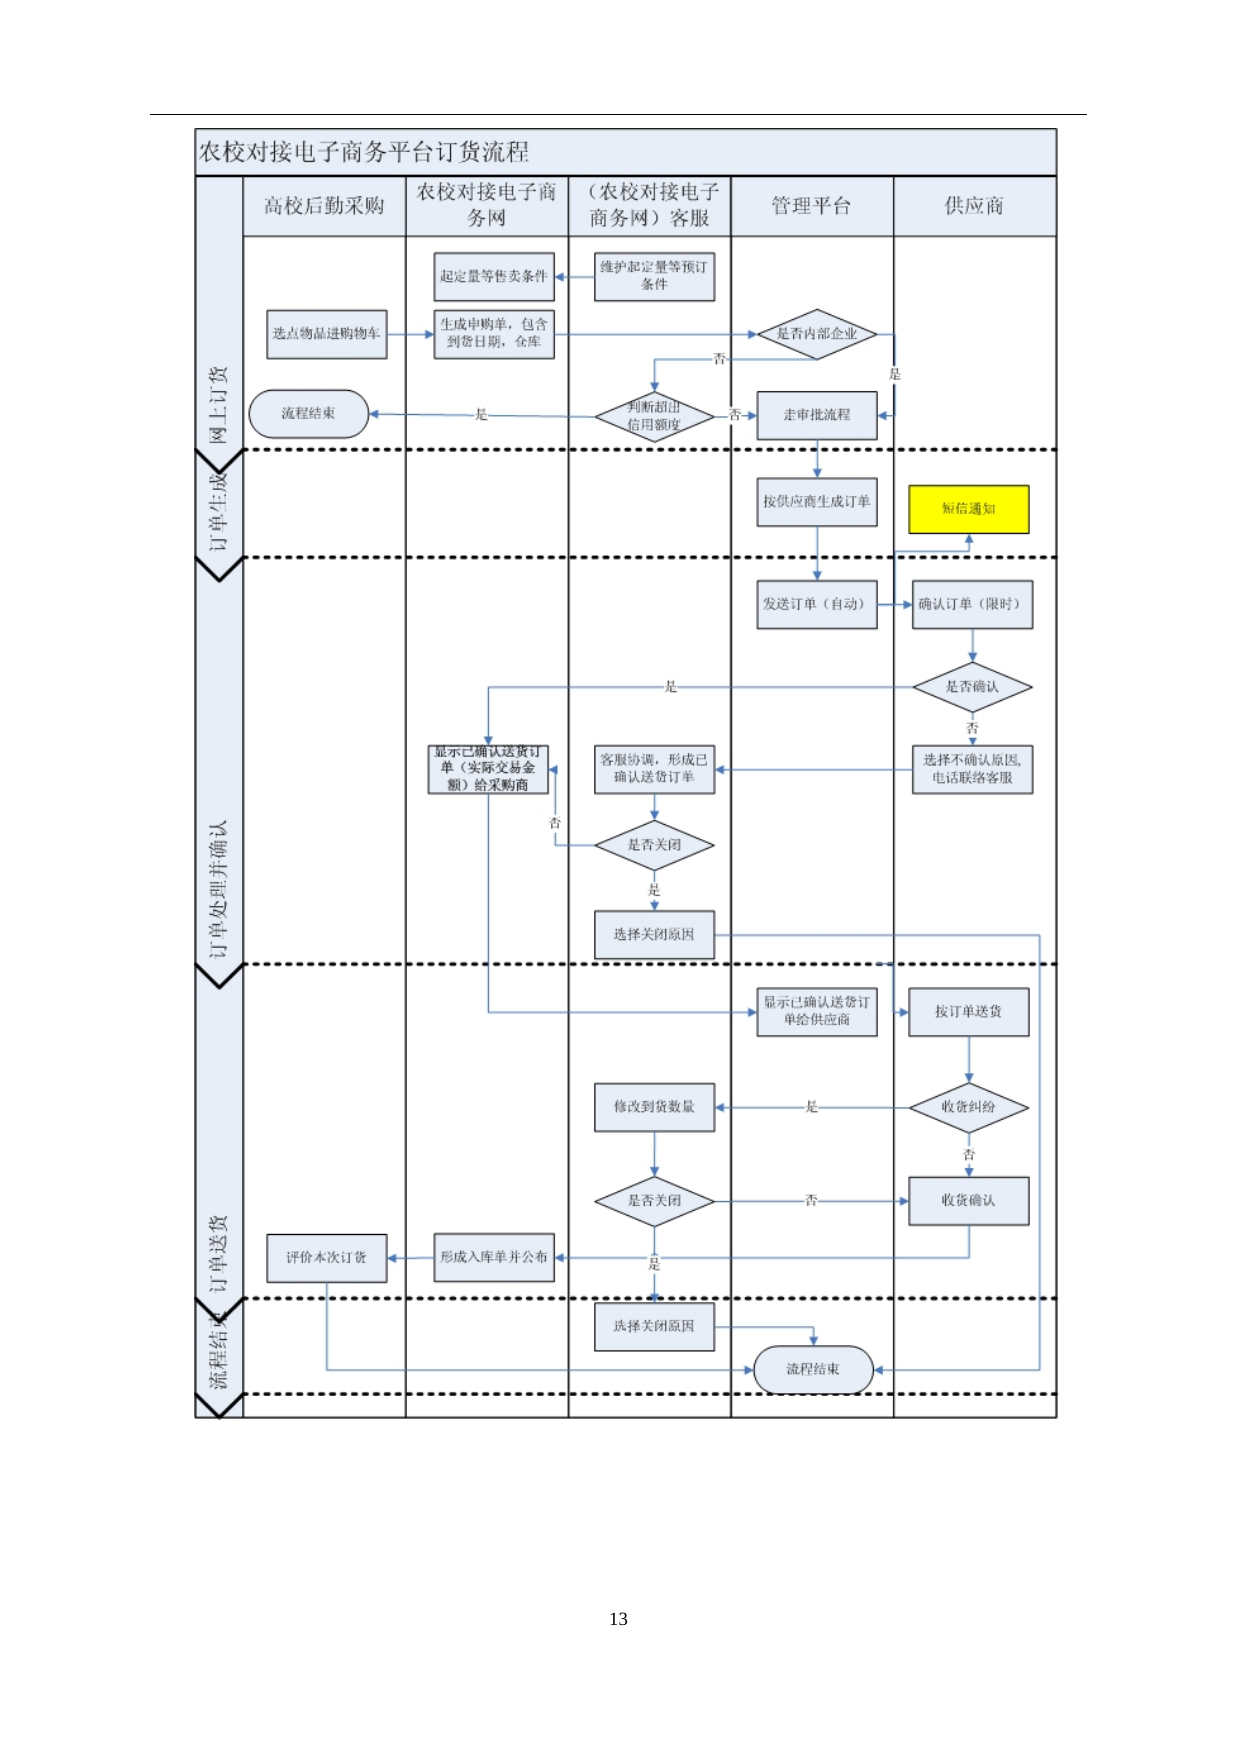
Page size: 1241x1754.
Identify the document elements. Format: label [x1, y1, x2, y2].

picture [193, 128, 1059, 1420]
